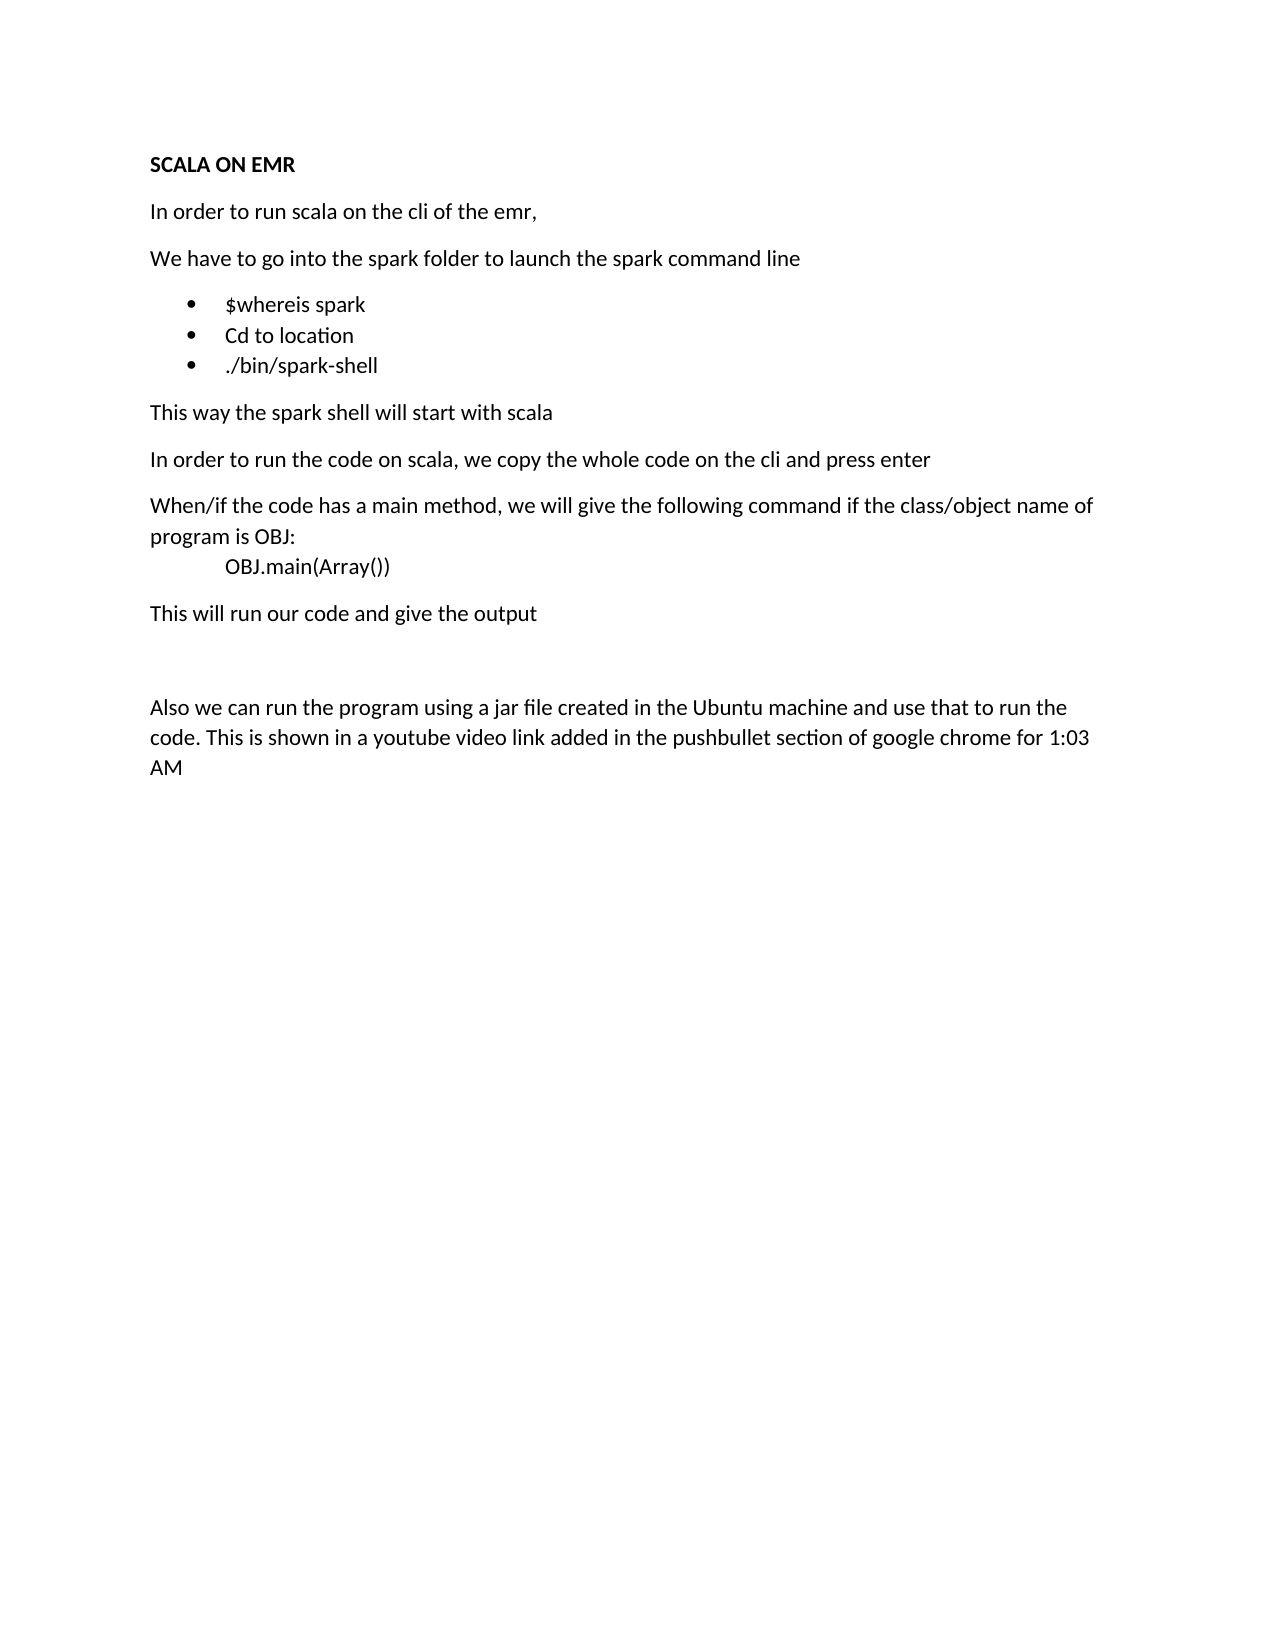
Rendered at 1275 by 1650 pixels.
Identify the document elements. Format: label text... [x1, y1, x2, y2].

list Cd to location [187, 321, 1125, 349]
text Also we can run the program using a jar file created in the Ubuntu machine and use that to run the code. This is shown in a youtube video link added in the pushbullet section of google chrome for 1:03 AM [150, 693, 1125, 781]
text In order to run scala on the cli of the emr, [150, 197, 1125, 225]
text We have to go into the spark folder to launch the spark command line [150, 244, 1125, 272]
text In order to run the code on scala, we copy the whole code on the cli and press enter [150, 445, 1125, 473]
text This will run our code and give the output [150, 599, 1125, 627]
text SCALA ON EMR [150, 150, 1125, 178]
text When/if the code has a main method, we will give the following command if the class/object name of program is OBJ: OBJ.main(Array()) [150, 492, 1125, 580]
list $whereis spark [187, 291, 1125, 319]
list ./bin/spark-shell [187, 351, 1125, 379]
text This way the spark shell will start with scala [150, 398, 1125, 426]
